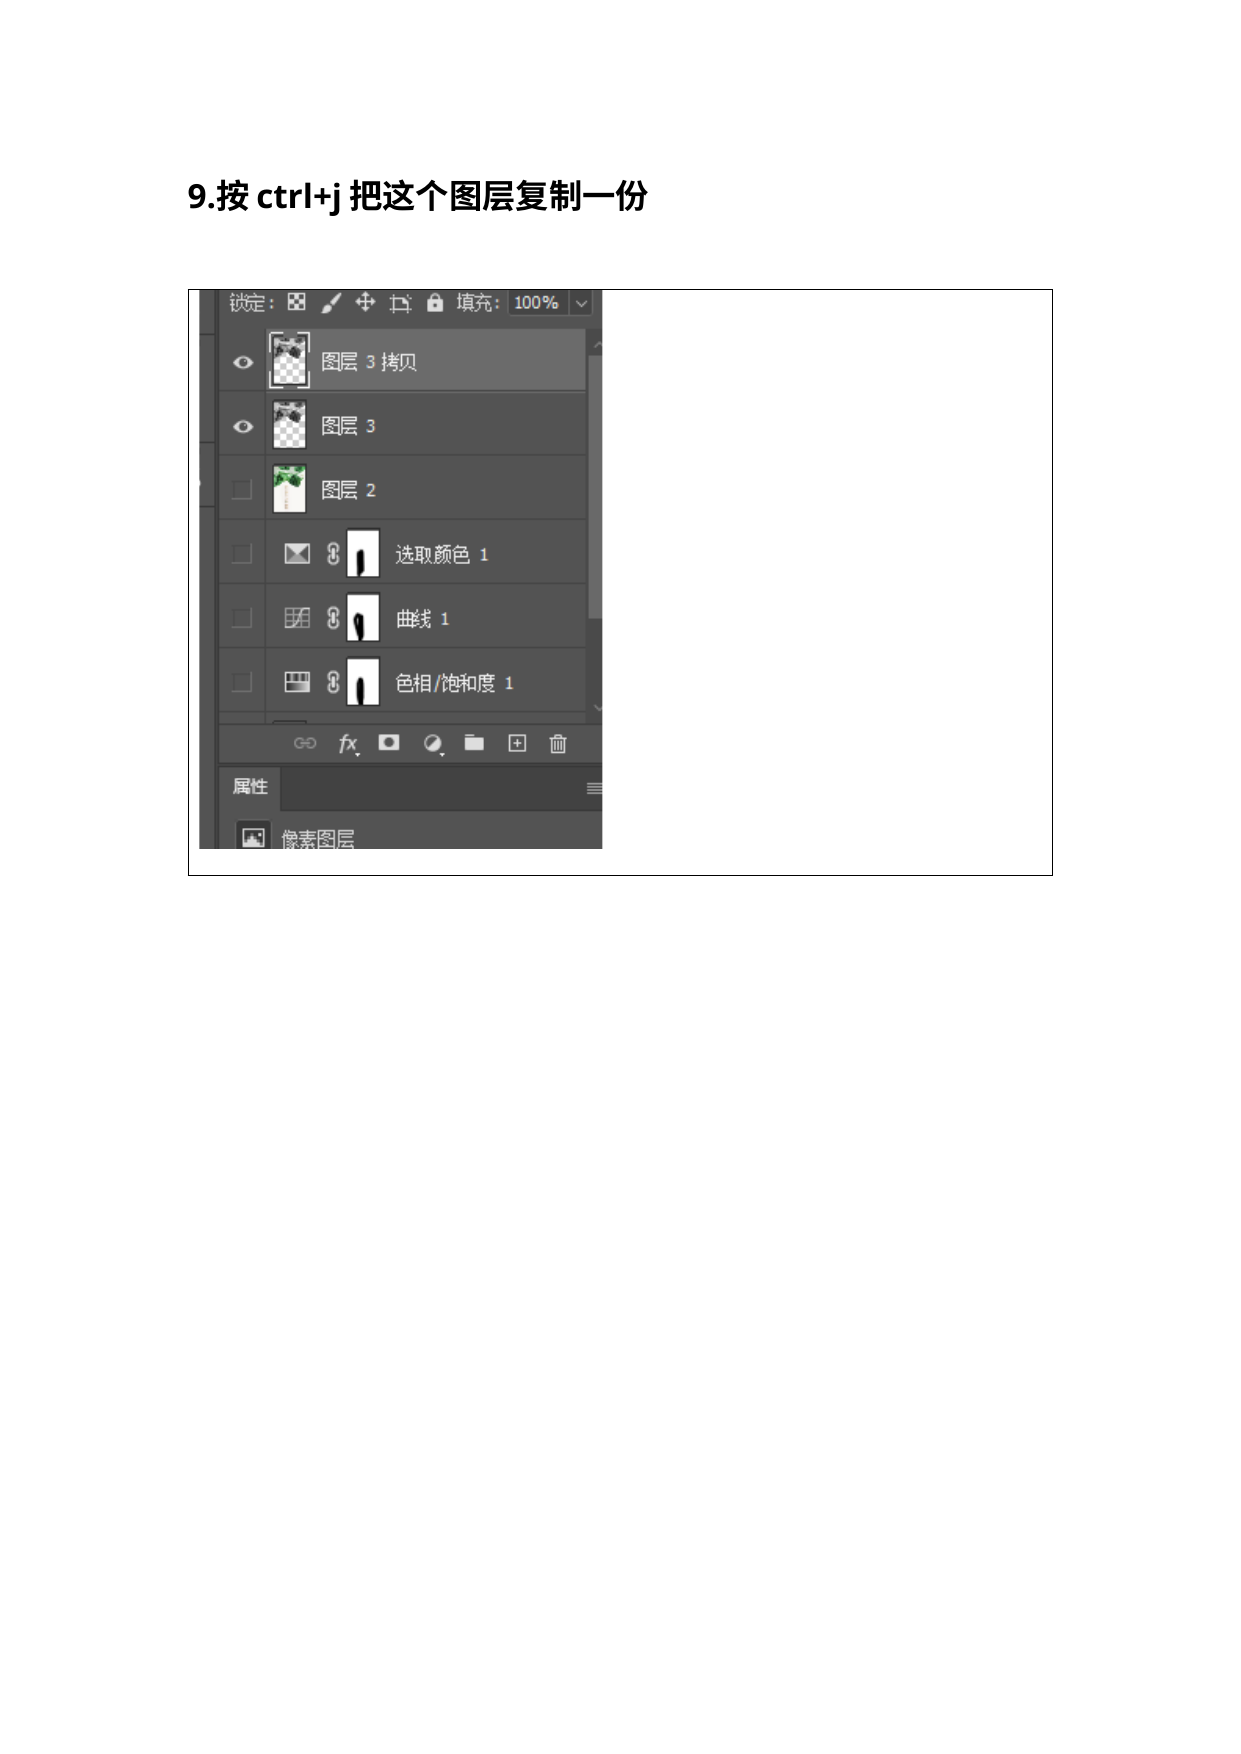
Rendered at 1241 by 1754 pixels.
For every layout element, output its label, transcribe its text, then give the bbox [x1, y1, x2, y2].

picture [199, 290, 603, 849]
table_header [189, 290, 1052, 875]
subtitle 9.按ctrl+j把这个图层复制一份 [187, 162, 1053, 227]
